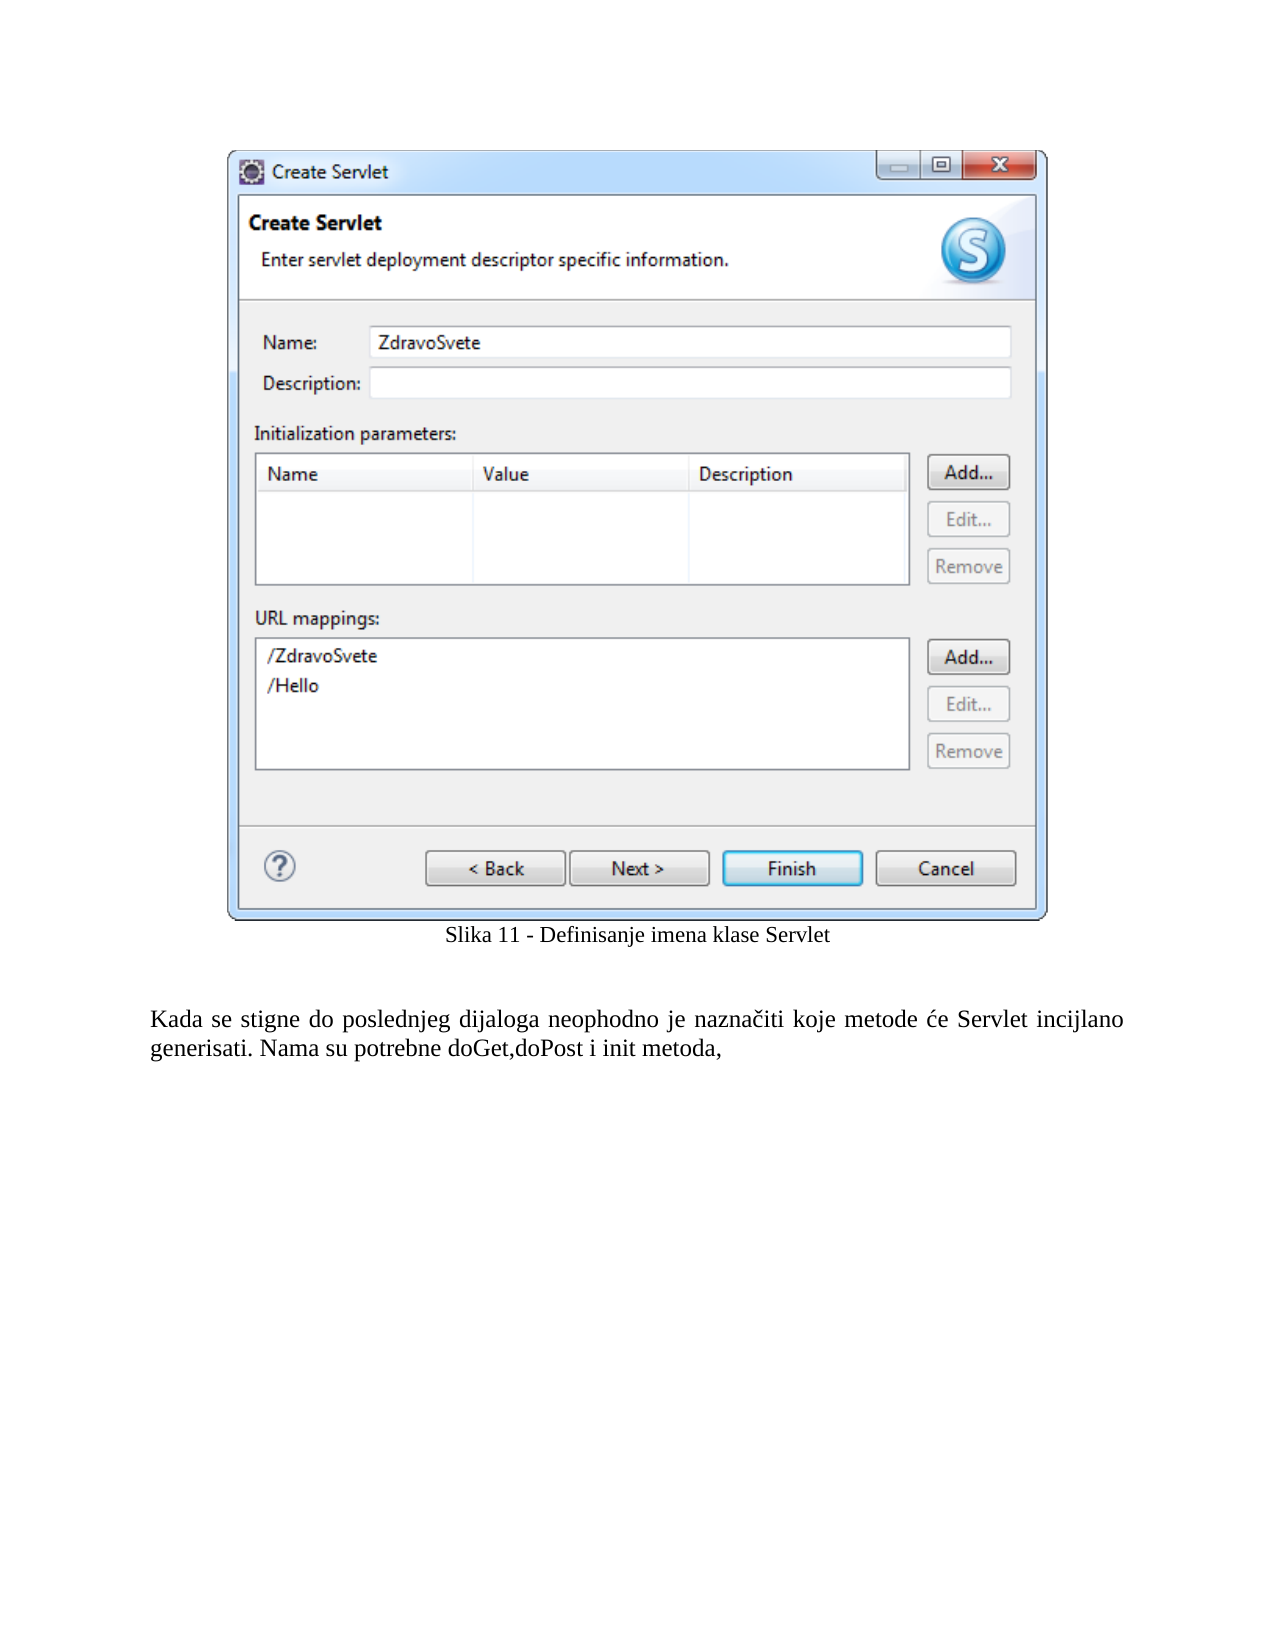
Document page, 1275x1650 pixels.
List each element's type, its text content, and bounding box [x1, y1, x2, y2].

text Slika 11 - Definisanje imena klase Servlet [150, 921, 1125, 947]
text Kada se stigne do poslednjeg dijaloga neophodno je naznačiti koje metode će Servlet incijlano generisati. Nama su potrebne doGet,doPost i init metoda, [150, 1004, 1125, 1062]
picture [227, 150, 1048, 921]
